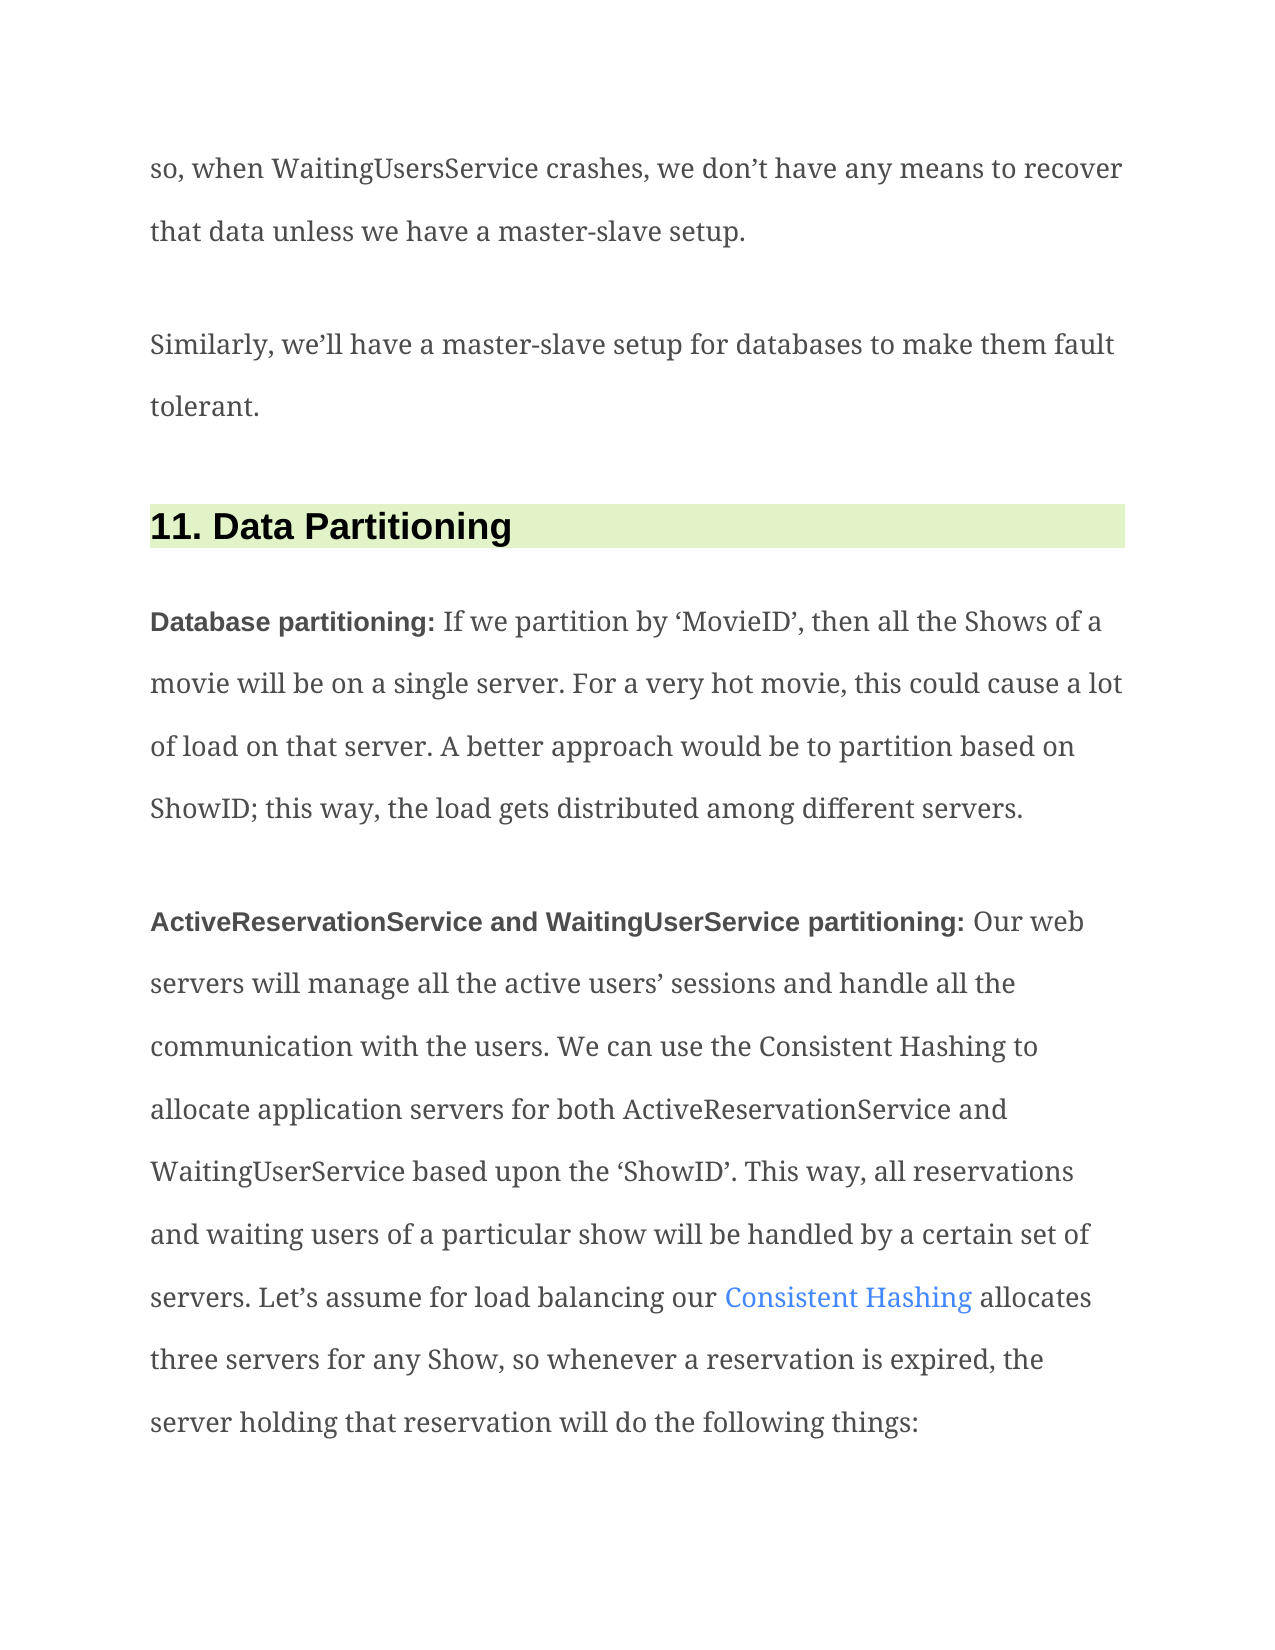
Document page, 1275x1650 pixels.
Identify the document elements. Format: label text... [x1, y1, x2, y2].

text Database partitioning: If we partition by ‘MovieID’, then all the Shows of a movie will be on a single server. For a very hot movie, this could cause a lot of load on that server. A better approach would be to partition based on ShowID; this way, the load gets distributed among different servers. [150, 602, 1125, 827]
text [150, 150, 1125, 249]
text ActiveReservationService and WaitingUserService partitioning: Our web servers will manage all the active users’ sessions and handle all the communication with the users. We can use the Consistent Hashing to allocate application servers for both ActiveReservationService and WaitingUserService based upon the ‘ShowID’. This way, all reservations and waiting users of a particular show will be handled by a certain set of servers. Let’s assume for load balancing our Consistent Hashing allocates three servers for any Show, so whenever a reservation is expired, the server holding that reservation will do the following things: [150, 902, 1125, 1440]
text Similarly, we’ll have a master-slave setup for databases to make them fault tolerant. [150, 325, 1125, 425]
subtitle 11. Data Partitioning [150, 504, 1125, 548]
